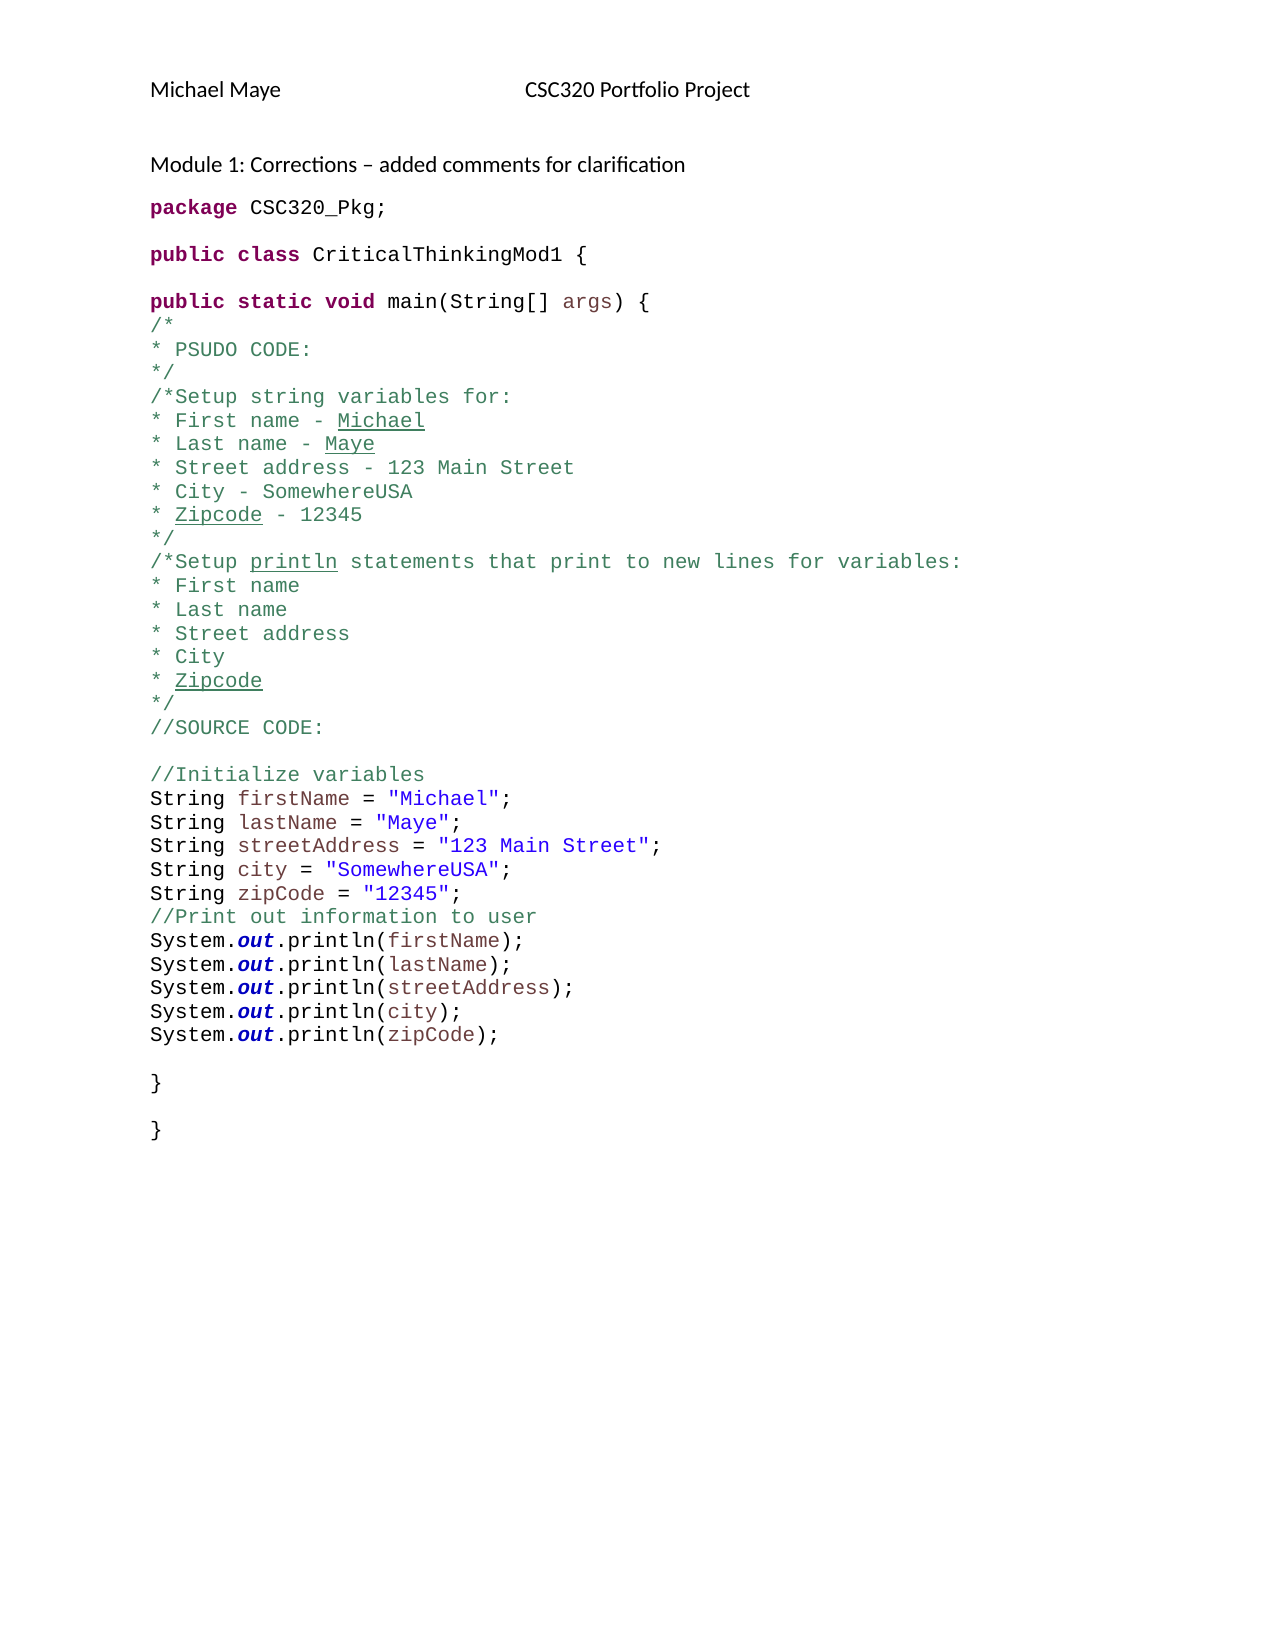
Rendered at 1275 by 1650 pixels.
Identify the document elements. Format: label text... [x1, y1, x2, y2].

text String firstName = "Michael"; [150, 788, 1125, 812]
text * City [150, 646, 1125, 670]
text String streetAddress = "123 Main Street"; [150, 835, 1125, 859]
text * Last name [150, 599, 1125, 622]
text public static void main(String[] args) { [150, 291, 1125, 315]
text System.out.println(city); [150, 1001, 1125, 1024]
text * First name - Michael [150, 410, 1125, 433]
text //Print out information to user [150, 906, 1125, 930]
text /*Setup string variables for: [150, 386, 1125, 410]
text String zipCode = "12345"; [150, 883, 1125, 906]
text String lastName = "Maye"; [150, 812, 1125, 835]
text //SOURCE CODE: [150, 717, 1125, 741]
text /*Setup println statements that print to new lines for variables: [150, 552, 1125, 575]
text } [150, 1072, 1125, 1095]
text */ [150, 693, 1125, 717]
text * City - SomewhereUSA [150, 481, 1125, 504]
text * First name [150, 575, 1125, 599]
text System.out.println(firstName); [150, 930, 1125, 953]
text * Last name - Maye [150, 433, 1125, 457]
text * PSUDO CODE: [150, 339, 1125, 362]
text public class CriticalThinkingMod1 { [150, 244, 1125, 268]
text /* [150, 315, 1125, 339]
text Module 1: Corrections – added comments for clarification [150, 150, 1125, 178]
text } [150, 1119, 1125, 1143]
text * Zipcode - 12345 [150, 504, 1125, 528]
text */ [150, 362, 1125, 386]
text */ [150, 528, 1125, 552]
text * Zipcode [150, 670, 1125, 693]
text System.out.println(lastName); [150, 953, 1125, 977]
text * Street address - 123 Main Street [150, 457, 1125, 481]
text System.out.println(streetAddress); [150, 977, 1125, 1001]
text //Initialize variables [150, 764, 1125, 788]
text String city = "SomewhereUSA"; [150, 859, 1125, 883]
text * Street address [150, 622, 1125, 646]
text package CSC320_Pkg; [150, 197, 1125, 221]
text System.out.println(zipCode); [150, 1024, 1125, 1048]
